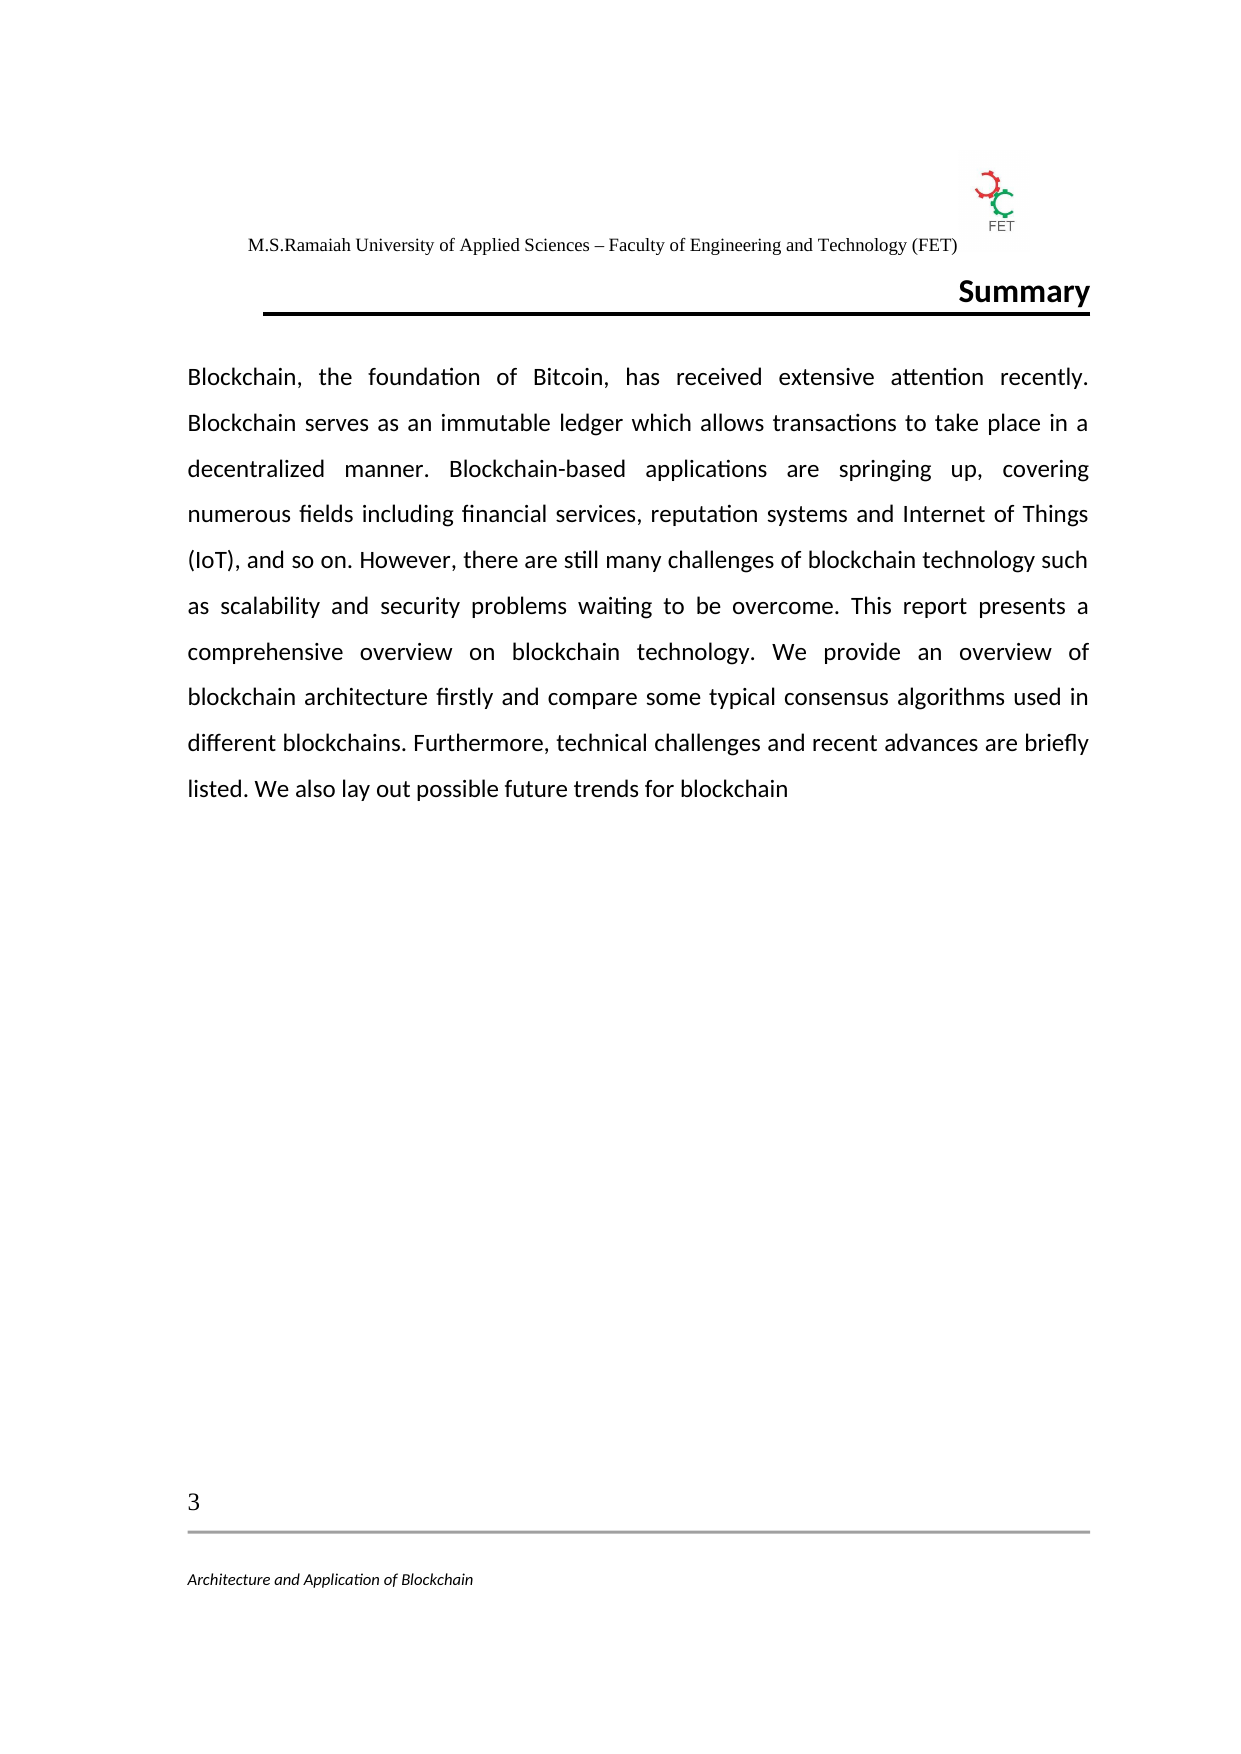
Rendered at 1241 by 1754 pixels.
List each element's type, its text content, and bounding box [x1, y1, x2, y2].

picture [958, 150, 1030, 252]
text Blockchain, the foundation of Bitcoin, has received extensive attention recently. Blockchain serves as an immutable ledger which allows transactions to take place in a decentralized manner. Blockchain-based applications are springing up, covering numerous fields including financial services, reputation systems and Internet of Things (IoT), and so on. However, there are still many challenges of blockchain technology such as scalability and security problems waiting to be overcome. This report presents a comprehensive overview on blockchain technology. We provide an overview of blockchain architecture firstly and compare some typical consensus algorithms used in different blockchains. Furthermore, technical challenges and recent advances are briefly listed. We also lay out possible future trends for blockchain [187, 361, 1090, 803]
subtitle Summary [262, 270, 1090, 316]
